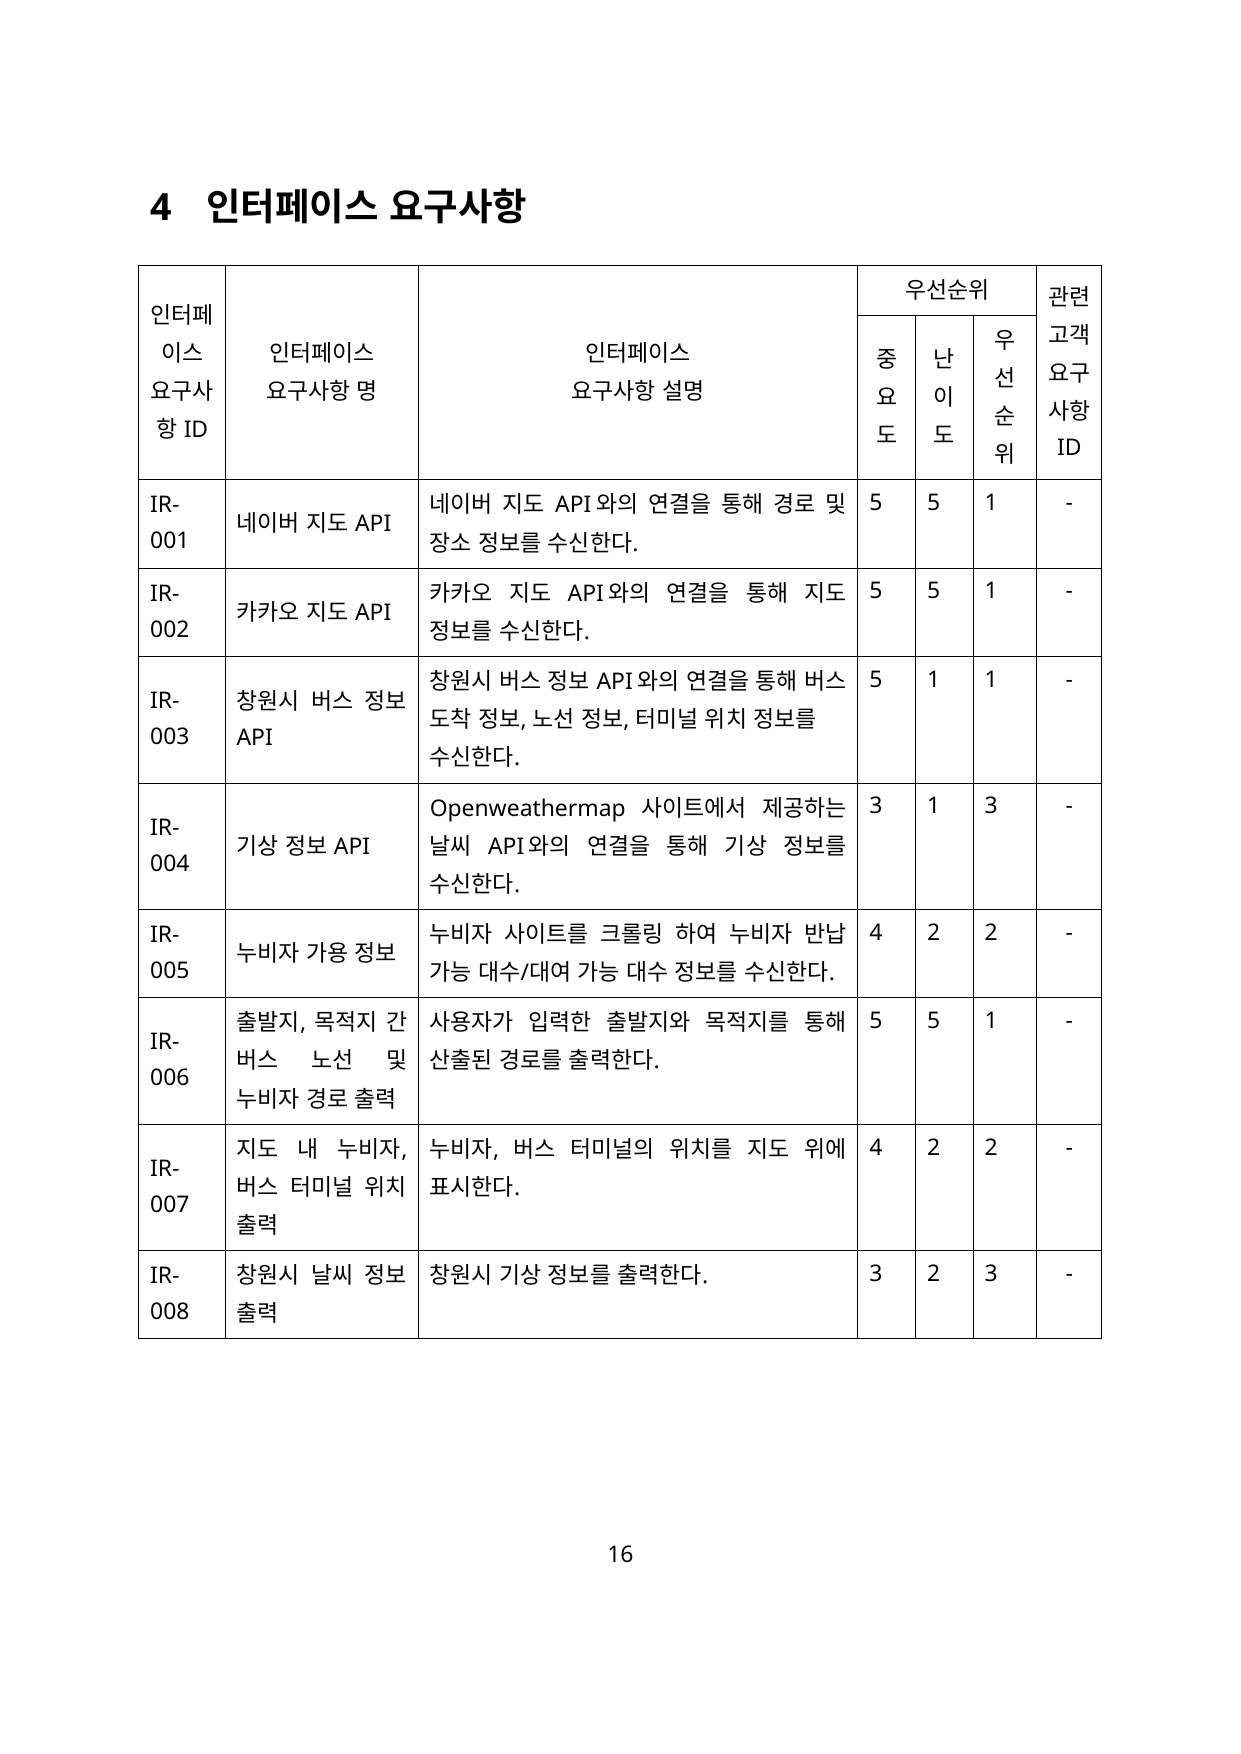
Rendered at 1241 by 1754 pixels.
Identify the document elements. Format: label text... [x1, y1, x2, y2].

table_cell 2 [974, 1125, 1036, 1250]
table_cell - [1037, 480, 1101, 567]
table_cell 5 [858, 480, 915, 567]
table_cell 우선순위 [974, 316, 1036, 479]
table_cell 누비자 사이트를 크롤링 하여 누비자 반납 가능 대수/대여 가능 대수 정보를 수신한다. [419, 910, 857, 997]
table_cell 네이버 지도 API와의 연결을 통해 경로 및 장소 정보를 수신한다. [419, 480, 857, 567]
table_cell 3 [858, 784, 915, 909]
subtitle 인터페이스 요구사항 [150, 177, 1090, 232]
table_cell 3 [858, 1251, 915, 1338]
table_cell 1 [916, 657, 973, 782]
table_cell 2 [916, 1125, 973, 1250]
table_cell 사용자가 입력한 출발지와 목적지를 통해 산출된 경로를 출력한다. [419, 998, 857, 1123]
table_cell IR-001 [139, 480, 225, 567]
table_header 관련 고객 요구사항 ID [1037, 266, 1101, 479]
table_cell 창원시 날씨 정보 출력 [226, 1251, 418, 1338]
table_cell 2 [974, 910, 1036, 997]
table_cell 2 [916, 1251, 973, 1338]
table_cell - [1037, 1125, 1101, 1250]
table_cell IR-003 [139, 657, 225, 782]
table_cell 5 [916, 569, 973, 656]
table_cell Openweathermap 사이트에서 제공하는 날씨 API와의 연결을 통해 기상 정보를 수신한다. [419, 784, 857, 909]
table_cell 4 [858, 910, 915, 997]
table_cell 네이버 지도 API [226, 480, 418, 567]
table_cell IR-006 [139, 998, 225, 1123]
table_cell - [1037, 1251, 1101, 1338]
table_cell 1 [974, 657, 1036, 782]
table_cell 5 [916, 998, 973, 1123]
table_cell 창원시 버스 정보 API와의 연결을 통해 버스 도착 정보, 노선 정보, 터미널 위치 정보를 수신한다. [419, 657, 857, 782]
table_header 우선순위 [858, 266, 1036, 315]
table_cell - [1037, 998, 1101, 1123]
table_cell 2 [916, 910, 973, 997]
table_cell 3 [974, 1251, 1036, 1338]
table_cell 4 [858, 1125, 915, 1250]
table_cell 누비자, 버스 터미널의 위치를 지도 위에 표시한다. [419, 1125, 857, 1250]
table_cell - [1037, 910, 1101, 997]
table_cell 누비자 가용 정보 [226, 910, 418, 997]
table_cell 지도 내 누비자, 버스 터미널 위치 출력 [226, 1125, 418, 1250]
table_cell 1 [974, 998, 1036, 1123]
table_cell 창원시 버스 정보 API [226, 657, 418, 782]
table_cell 5 [916, 480, 973, 567]
table_cell 중요도 [858, 316, 915, 479]
table_header 인터페이스 요구사항 ID [139, 266, 225, 479]
table_cell 기상 정보 API [226, 784, 418, 909]
table_cell - [1037, 784, 1101, 909]
table_cell 1 [974, 480, 1036, 567]
table_cell 카카오 지도 API와의 연결을 통해 지도 정보를 수신한다. [419, 569, 857, 656]
table_cell 1 [916, 784, 973, 909]
table_cell 창원시 기상 정보를 출력한다. [419, 1251, 857, 1338]
table_cell 난이도 [916, 316, 973, 479]
table_cell 1 [974, 569, 1036, 656]
table_cell - [1037, 569, 1101, 656]
table_cell 5 [858, 657, 915, 782]
table_cell IR-007 [139, 1125, 225, 1250]
table_cell IR-002 [139, 569, 225, 656]
table_cell IR-005 [139, 910, 225, 997]
table_cell 카카오 지도 API [226, 569, 418, 656]
table_cell - [1037, 657, 1101, 782]
table_cell 5 [858, 569, 915, 656]
table_cell IR-004 [139, 784, 225, 909]
table_cell 출발지, 목적지 간 버스 노선 및 누비자 경로 출력 [226, 998, 418, 1123]
table_cell 5 [858, 998, 915, 1123]
table_cell IR-008 [139, 1251, 225, 1338]
table_cell 3 [974, 784, 1036, 909]
table_header 인터페이스 요구사항 설명 [419, 266, 857, 479]
table_header 인터페이스 요구사항 명 [226, 266, 418, 479]
